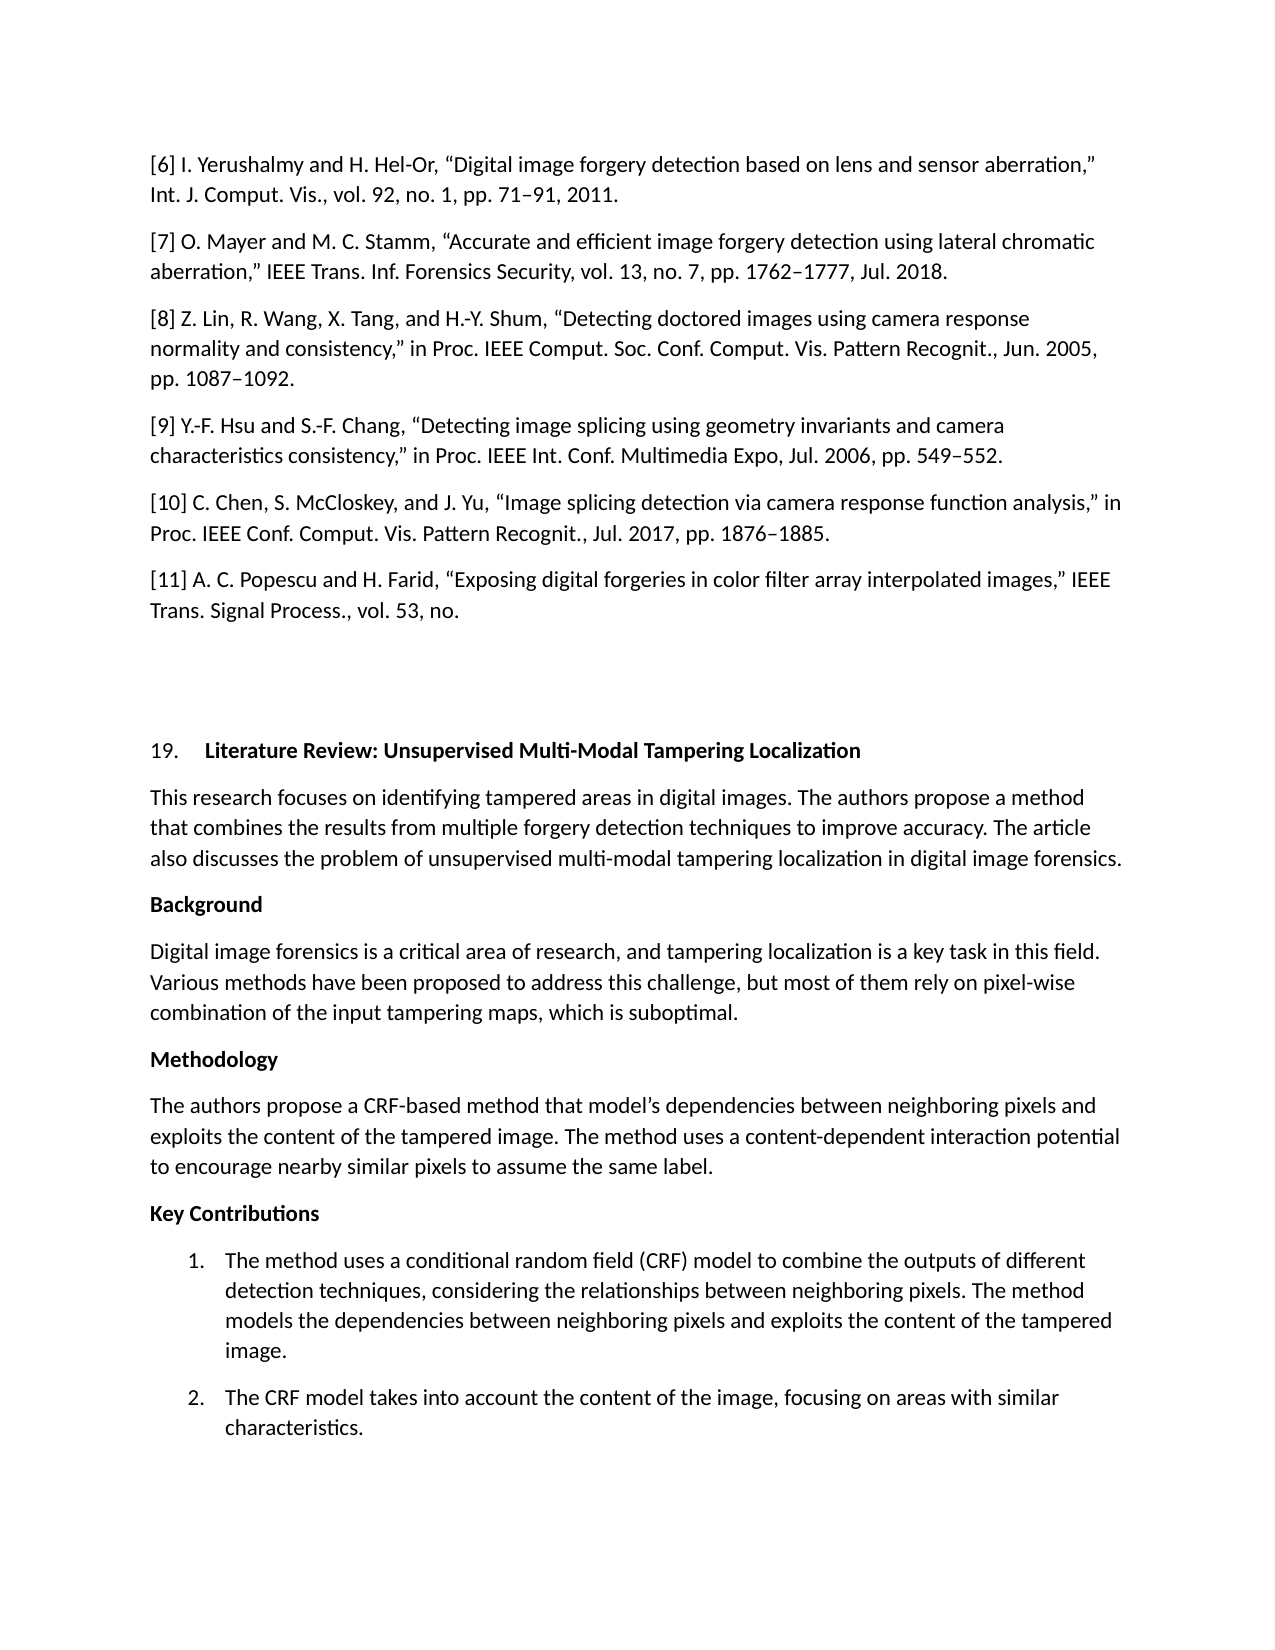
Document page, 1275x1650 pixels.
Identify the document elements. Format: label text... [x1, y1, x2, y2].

text Digital image forensics is a critical area of research, and tampering localization is a key task in this field. Various methods have been proposed to address this challenge, but most of them rely on pixel-wise combination of the input tampering maps, which is suboptimal. [150, 937, 1125, 1026]
text [11] A. C. Popescu and H. Farid, “Exposing digital forgeries in color filter array interpolated images,” IEEE Trans. Signal Process., vol. 53, no. [150, 566, 1125, 624]
text Key Contributions [150, 1199, 1125, 1227]
text 19. Literature Review: Unsupervised Multi-Modal Tampering Localization [150, 736, 1125, 764]
text [8] Z. Lin, R. Wang, X. Tang, and H.-Y. Shum, “Detecting doctored images using camera response normality and consistency,” in Proc. IEEE Comput. Soc. Conf. Comput. Vis. Pattern Recognit., Jun. 2005, pp. 1087–1092. [150, 304, 1125, 393]
text [7] O. Mayer and M. C. Stamm, “Accurate and efficient image forgery detection using lateral chromatic aberration,” IEEE Trans. Inf. Forensics Security, vol. 13, no. 7, pp. 1762–1777, Jul. 2018. [150, 227, 1125, 285]
text Background [150, 891, 1125, 919]
text This research focuses on identifying tampered areas in digital images. The authors propose a method that combines the results from multiple forgery detection techniques to improve accuracy. The article also discusses the problem of unsupervised multi-modal tampering localization in digital image forensics. [150, 783, 1125, 872]
text [10] C. Chen, S. McCloskey, and J. Yu, “Image splicing detection via camera response function analysis,” in Proc. IEEE Conf. Comput. Vis. Pattern Recognit., Jul. 2017, pp. 1876–1885. [150, 488, 1125, 547]
text [9] Y.-F. Hsu and S.-F. Chang, “Detecting image splicing using geometry invariants and camera characteristics consistency,” in Proc. IEEE Int. Conf. Multimedia Expo, Jul. 2006, pp. 549–552. [150, 411, 1125, 470]
list The CRF model takes into account the content of the image, focusing on areas with similar characteristics. [187, 1383, 1125, 1442]
text Methodology [150, 1045, 1125, 1073]
list The method uses a conditional random field (CRF) model to combine the outputs of different detection techniques, considering the relationships between neighboring pixels. The method models the dependencies between neighboring pixels and exploits the content of the tampered image. [187, 1246, 1125, 1364]
text [6] I. Yerushalmy and H. Hel-Or, “Digital image forgery detection based on lens and sensor aberration,” Int. J. Comput. Vis., vol. 92, no. 1, pp. 71–91, 2011. [150, 150, 1125, 208]
text The authors propose a CRF-based method that model’s dependencies between neighboring pixels and exploits the content of the tampered image. The method uses a content-dependent interaction potential to encourage nearby similar pixels to assume the same label. [150, 1092, 1125, 1180]
